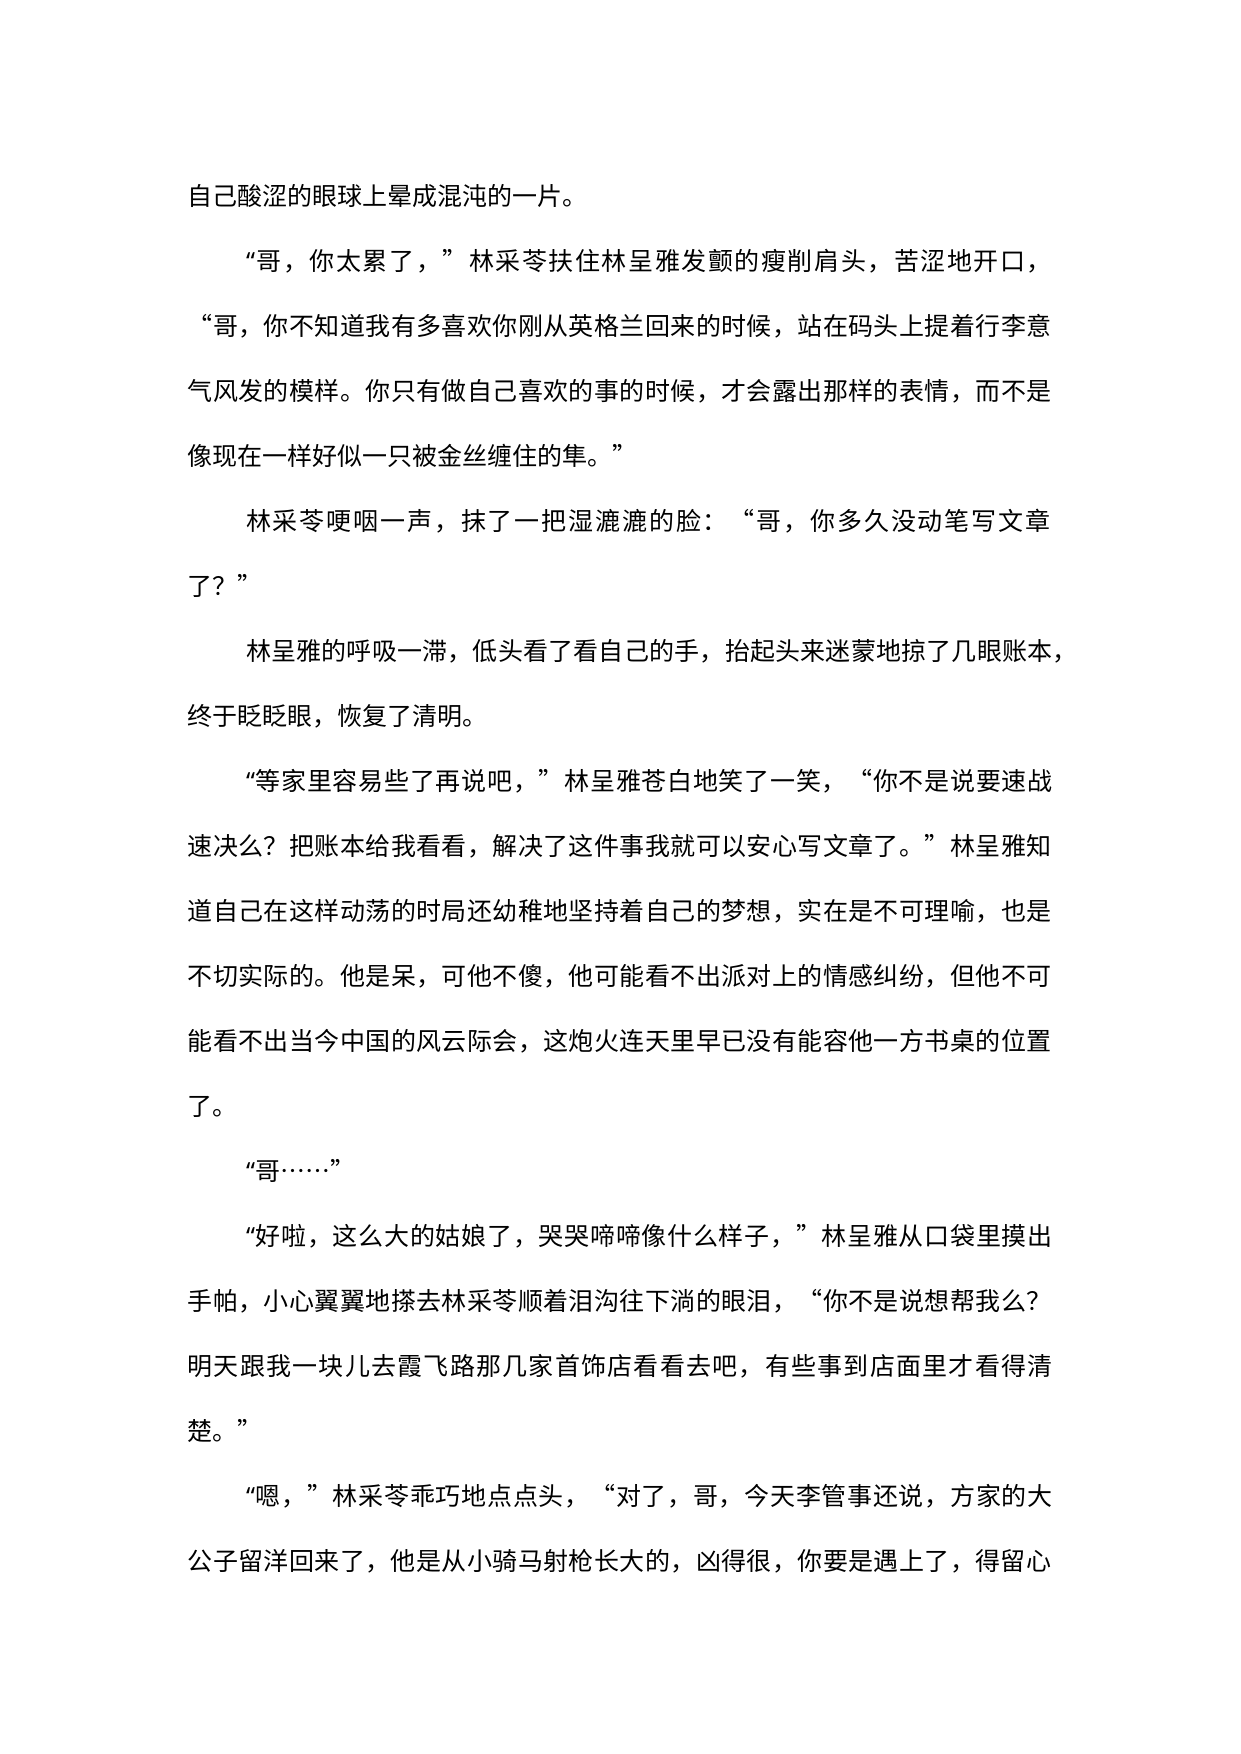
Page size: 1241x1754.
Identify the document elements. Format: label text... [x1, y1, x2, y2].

text “好啦，这么大的姑娘了，哭哭啼啼像什么样子，”林呈雅从口袋里摸出手帕，小心翼翼地搽去林采苓顺着泪沟往下淌的眼泪，“你不是说想帮我么？明天跟我一块儿去霞飞路那几家首饰店看看去吧，有些事到店面里才看得清楚。” [187, 1202, 1053, 1462]
text “哥……” [187, 1137, 1053, 1202]
text “哥，你太累了，”林采苓扶住林呈雅发颤的瘦削肩头，苦涩地开口，“哥，你不知道我有多喜欢你刚从英格兰回来的时候，站在码头上提着行李意气风发的模样。你只有做自己喜欢的事的时候，才会露出那样的表情，而不是像现在一样好似一只被金丝缠住的隼。” [187, 227, 1053, 487]
text “等家里容易些了再说吧，”林呈雅苍白地笑了一笑，“你不是说要速战速决么？把账本给我看看，解决了这件事我就可以安心写文章了。”林呈雅知道自己在这样动荡的时局还幼稚地坚持着自己的梦想，实在是不可理喻，也是不切实际的。他是呆，可他不傻，他可能看不出派对上的情感纠纷，但他不可能看不出当今中国的风云际会，这炮火连天里早已没有能容他一方书桌的位置了。 [187, 747, 1053, 1137]
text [187, 1462, 1053, 1592]
text 林采苓哽咽一声，抹了一把湿漉漉的脸：“哥，你多久没动笔写文章了？” [187, 487, 1053, 617]
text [187, 162, 1053, 227]
text 林呈雅的呼吸一滞，低头看了看自己的手，抬起头来迷蒙地掠了几眼账本，终于眨眨眼，恢复了清明。 [187, 617, 1053, 747]
